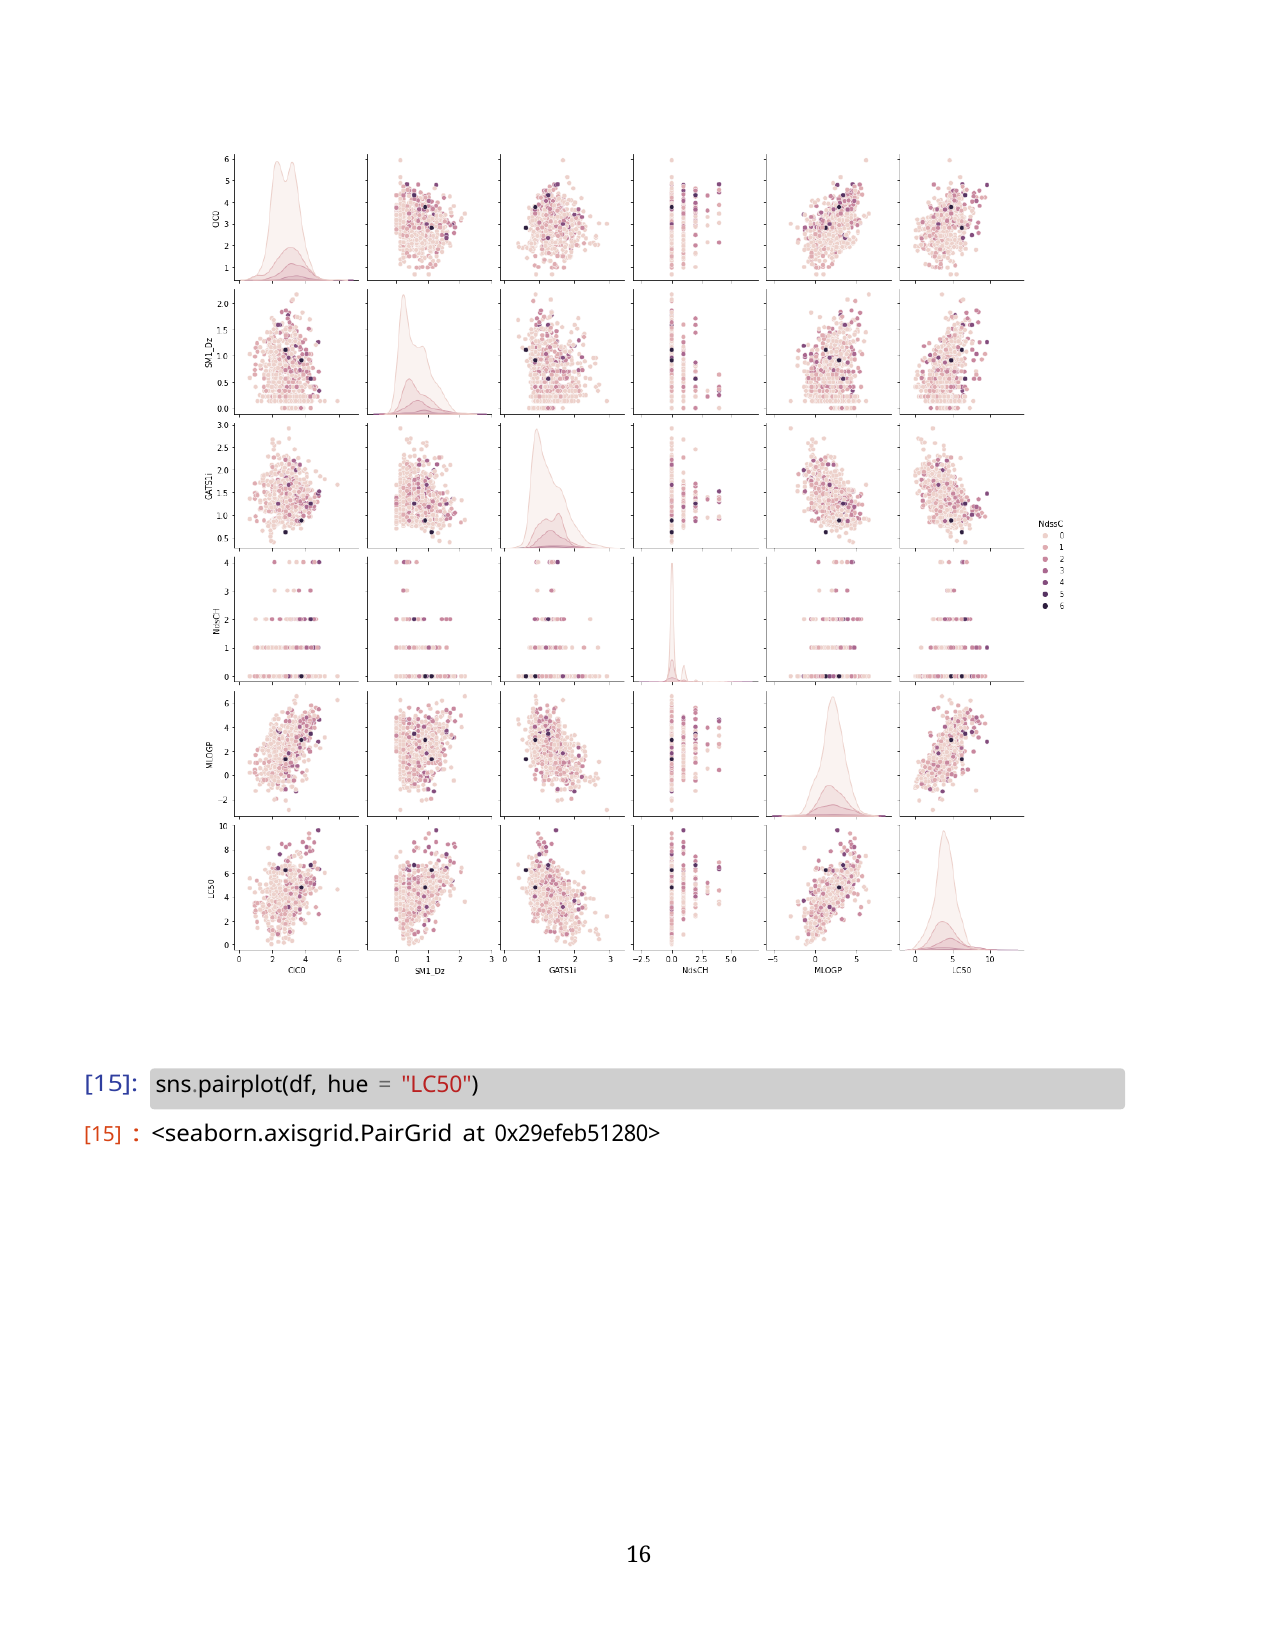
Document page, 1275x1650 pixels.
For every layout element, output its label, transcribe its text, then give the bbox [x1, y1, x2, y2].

picture [205, 154, 1064, 976]
text [15]: [84, 1067, 1225, 1099]
list : <seaborn.axisgrid.PairGrid at 0x29efeb51280> [84, 1117, 1225, 1148]
